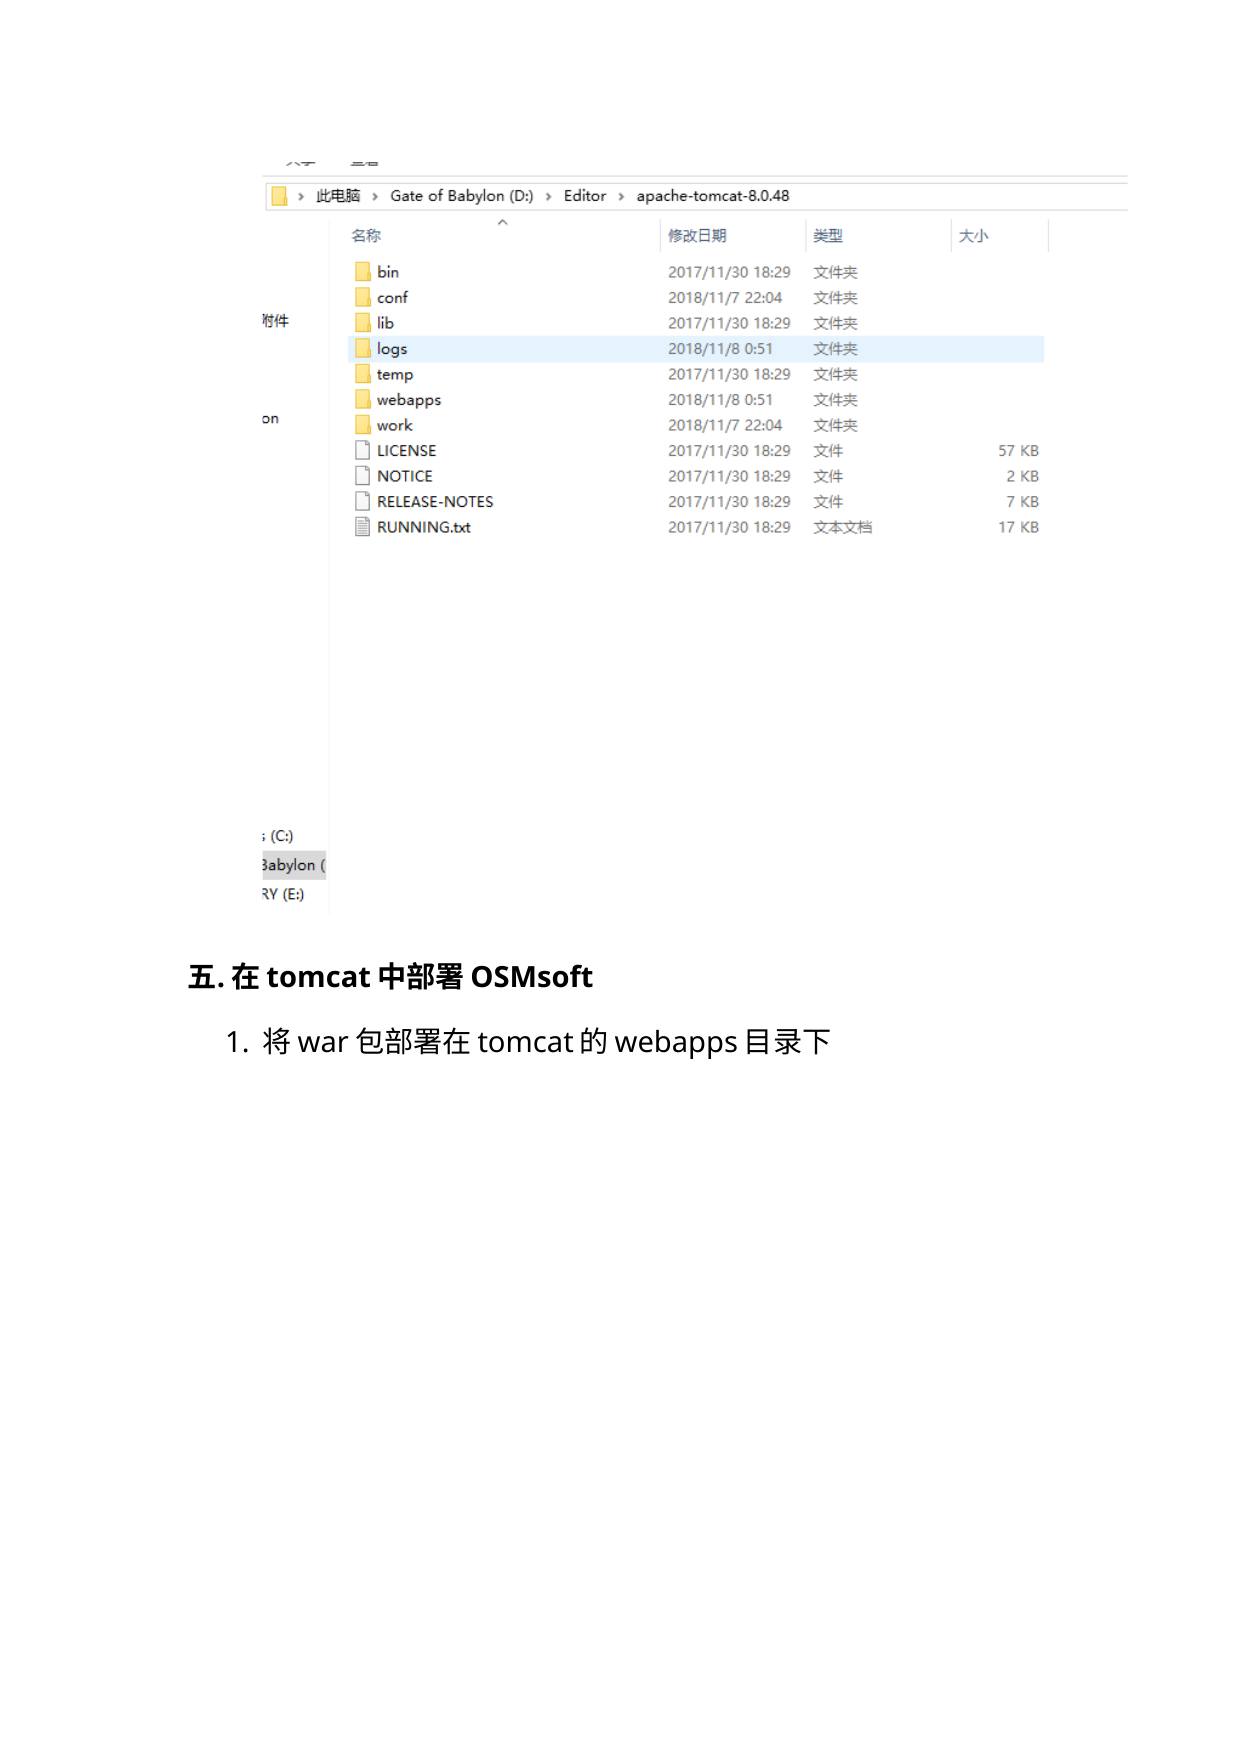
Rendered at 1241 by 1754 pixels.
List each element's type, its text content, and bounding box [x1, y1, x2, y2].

picture [262, 162, 1128, 914]
list 在tomcat中部署OSMsoft [187, 942, 1053, 1007]
list 将war包部署在tomcat的webapps目录下 [225, 1007, 1053, 1072]
